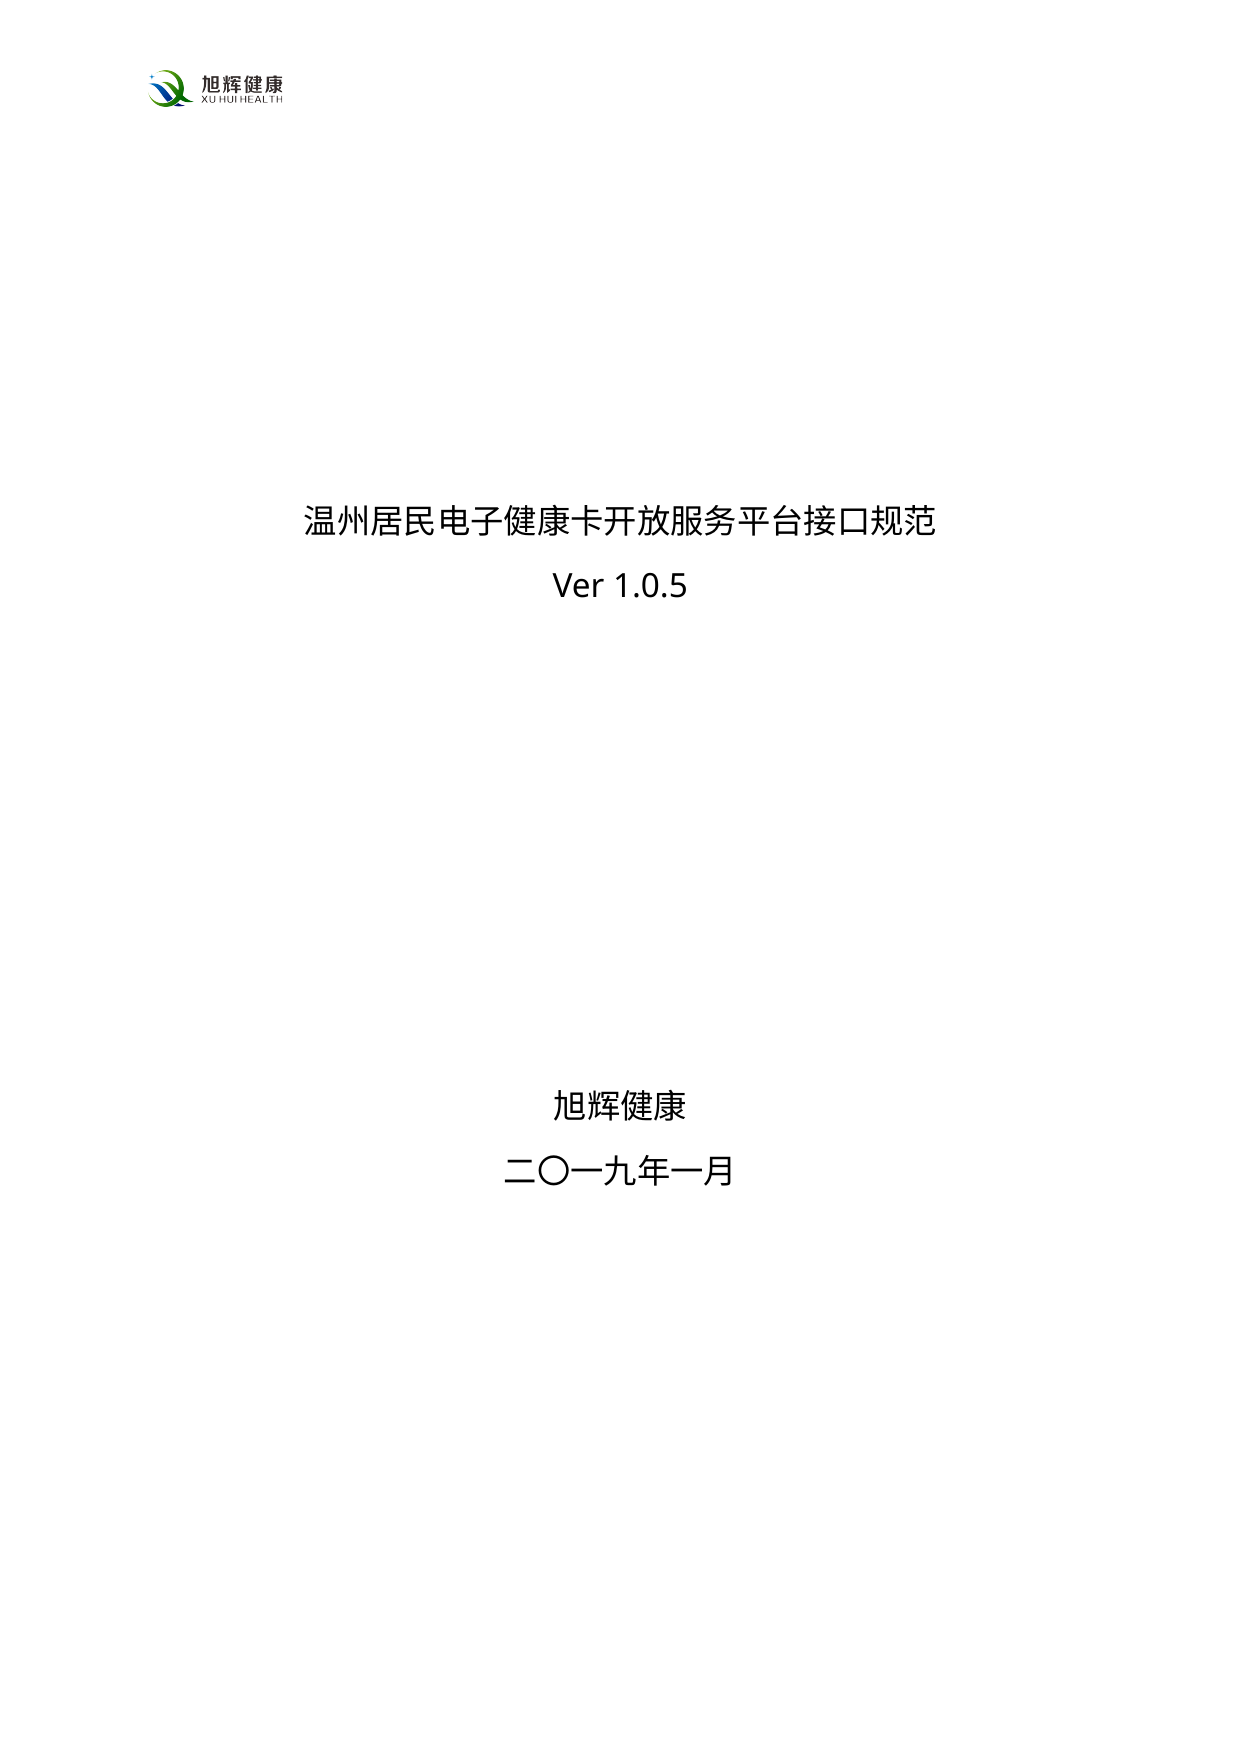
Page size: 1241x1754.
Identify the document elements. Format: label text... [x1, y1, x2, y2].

text Ver 1.0.5 [148, 552, 1092, 617]
text 温州居民电子健康卡开放服务平台接口规范 [148, 487, 1092, 552]
text 旭辉健康 [148, 1072, 1092, 1137]
picture [147, 70, 283, 107]
text 二〇一九年一月 [148, 1137, 1092, 1202]
